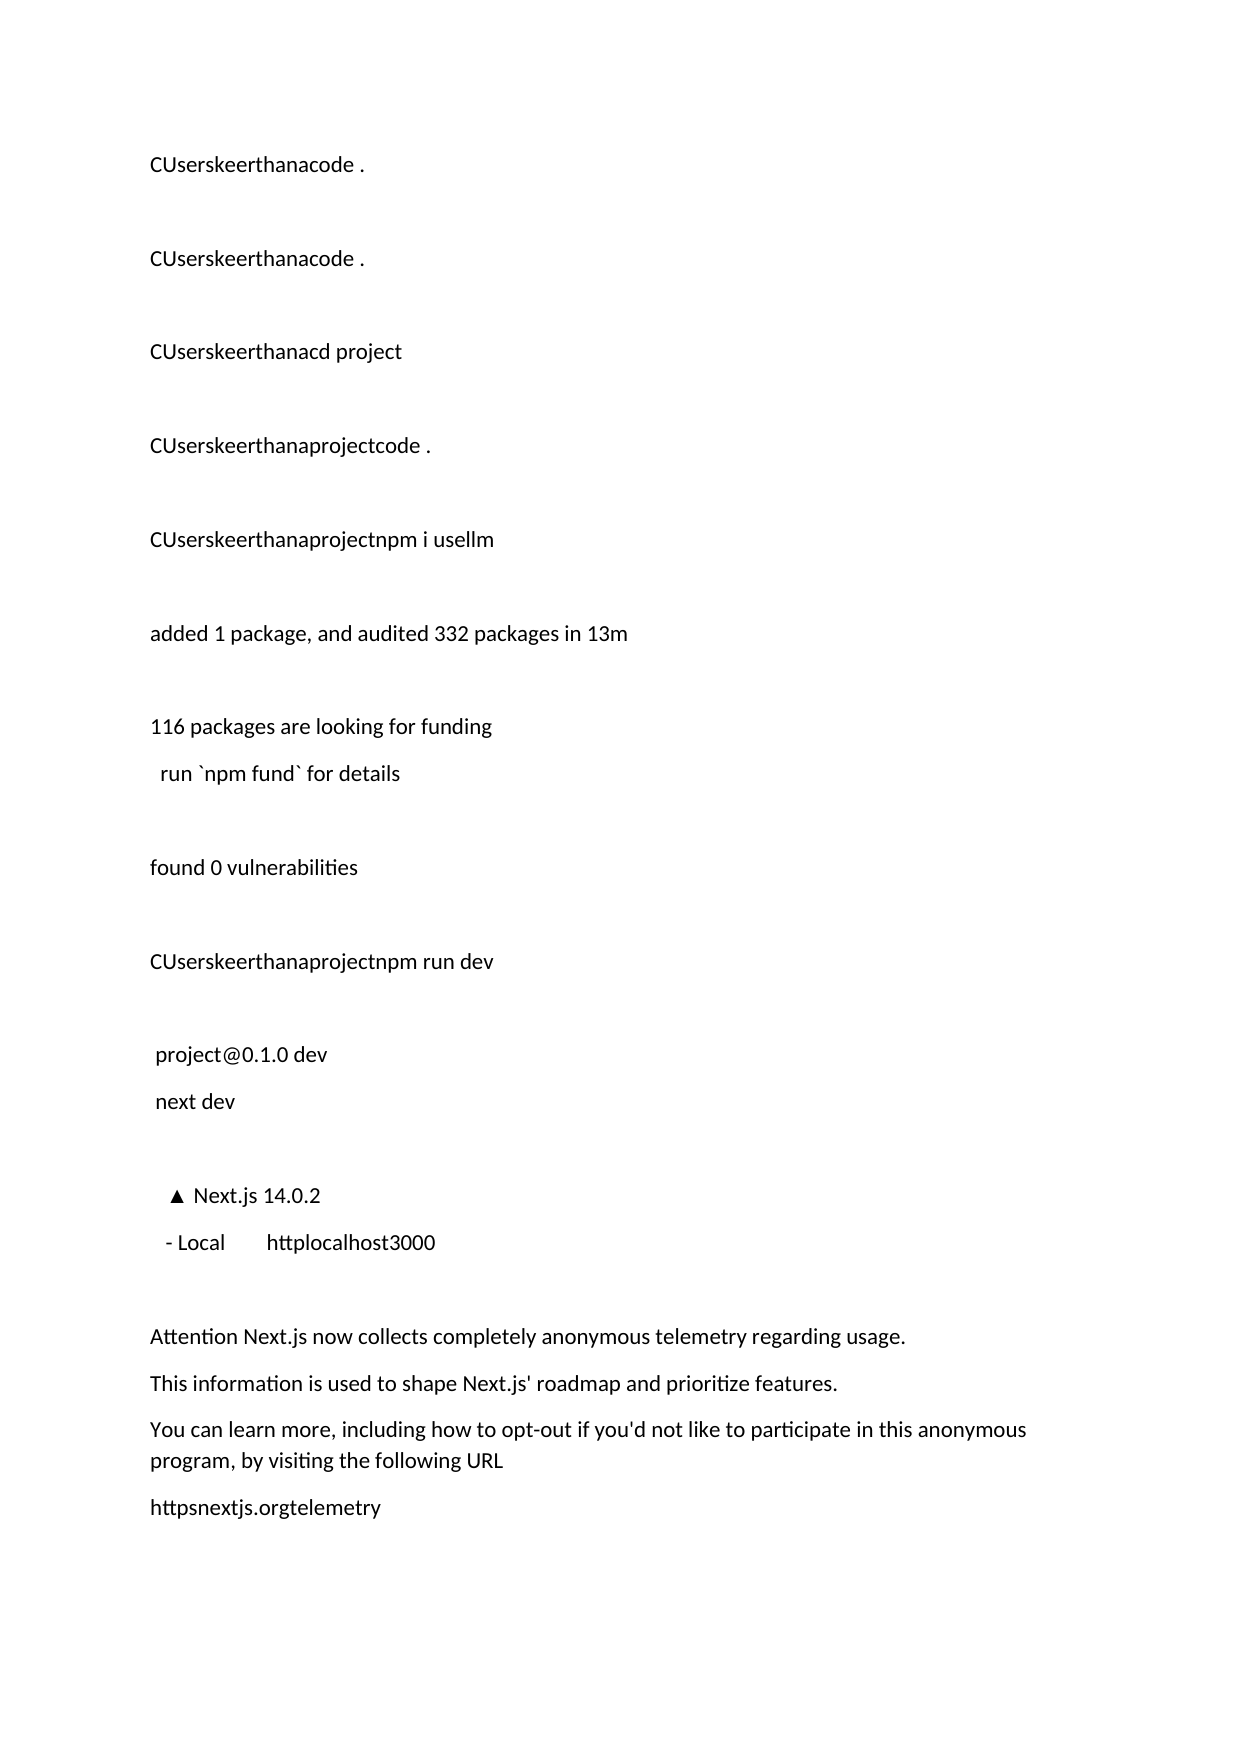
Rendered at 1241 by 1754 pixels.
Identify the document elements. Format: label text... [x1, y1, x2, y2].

text project@0.1.0 dev [150, 1041, 1090, 1069]
text added 1 package, and audited 332 packages in 13m [150, 619, 1090, 647]
text CUserskeerthanacd project [150, 337, 1090, 366]
text CUserskeerthanaprojectnpm run dev [150, 947, 1090, 975]
text CUserskeerthanacode . [150, 150, 1090, 178]
text 116 packages are looking for funding [150, 712, 1090, 741]
text run `npm fund` for details [150, 759, 1090, 787]
text Attention Next.js now collects completely anonymous telemetry regarding usage. [150, 1322, 1090, 1350]
text You can learn more, including how to opt-out if you'd not like to participate in this anonymous program, by visiting the following URL [150, 1416, 1090, 1474]
text httpsnextjs.orgtelemetry [150, 1493, 1090, 1521]
text CUserskeerthanaprojectcode . [150, 431, 1090, 459]
text ▲ Next.js 14.0.2 [150, 1181, 1090, 1209]
text - Local httplocalhost3000 [150, 1228, 1090, 1256]
text next dev [150, 1087, 1090, 1116]
text CUserskeerthanaprojectnpm i usellm [150, 525, 1090, 553]
text found 0 vulnerabilities [150, 853, 1090, 881]
text This information is used to shape Next.js' roadmap and prioritize features. [150, 1369, 1090, 1397]
text CUserskeerthanacode . [150, 244, 1090, 272]
